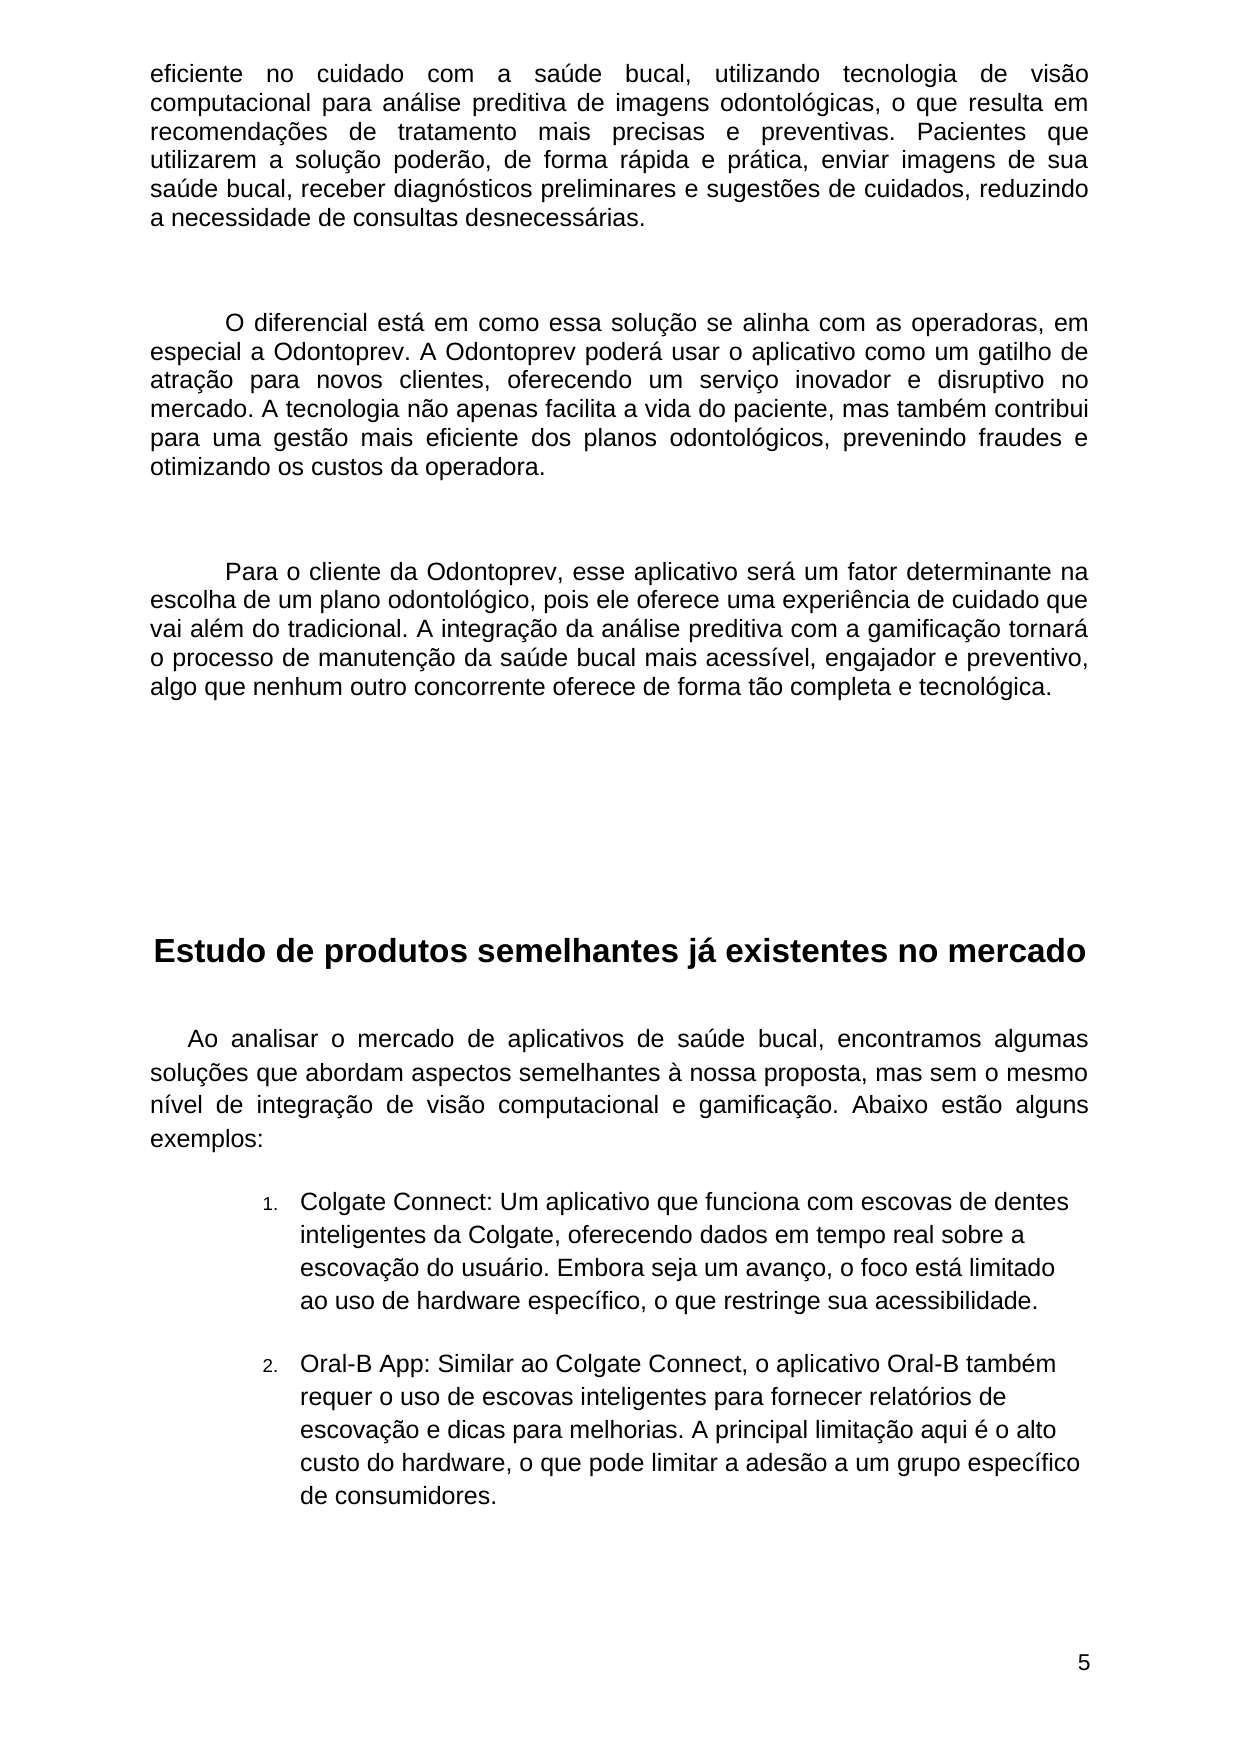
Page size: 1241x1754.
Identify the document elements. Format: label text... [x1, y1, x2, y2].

list Oral-B App: Similar ao Colgate Connect, o aplicativo Oral-B também requer o uso de escovas inteligentes para fornecer relatórios de escovação e dicas para melhorias. A principal limitação aqui é o alto custo do hardware, o que pode limitar a adesão a um grupo específico de consumidores. [262, 1349, 1090, 1510]
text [150, 59, 1090, 231]
list Colgate Connect: Um aplicativo que funciona com escovas de dentes inteligentes da Colgate, oferecendo dados em tempo real sobre a escovação do usuário. Embora seja um avanço, o foco está limitado ao uso de hardware específico, o que restringe sua acessibilidade. [262, 1187, 1090, 1314]
text O diferencial está em como essa solução se alinha com as operadoras, em especial a Odontoprev. A Odontoprev poderá usar o aplicativo como um gatilho de atração para novos clientes, oferecendo um serviço inovador e disruptivo no mercado. A tecnologia não apenas facilita a vida do paciente, mas também contribui para uma gestão mais eficiente dos planos odontológicos, prevenindo fraudes e otimizando os custos da operadora. [150, 308, 1090, 480]
text Para o cliente da Odontoprev, esse aplicativo será um fator determinante na escolha de um plano odontológico, pois ele oferece uma experiência de cuidado que vai além do tradicional. A integração da análise preditiva com a gamificação tornará o processo de manutenção da saúde bucal mais acessível, engajador e preventivo, algo que nenhum outro concorrente oferece de forma tão completa e tecnológica. [150, 557, 1090, 700]
subtitle Estudo de produtos semelhantes já existentes no mercado [150, 931, 1090, 969]
text Ao analisar o mercado de aplicativos de saúde bucal, encontramos algumas soluções que abordam aspectos semelhantes à nossa proposta, mas sem o mesmo nível de integração de visão computacional e gamificação. Abaixo estão alguns exemplos: [150, 1024, 1090, 1152]
